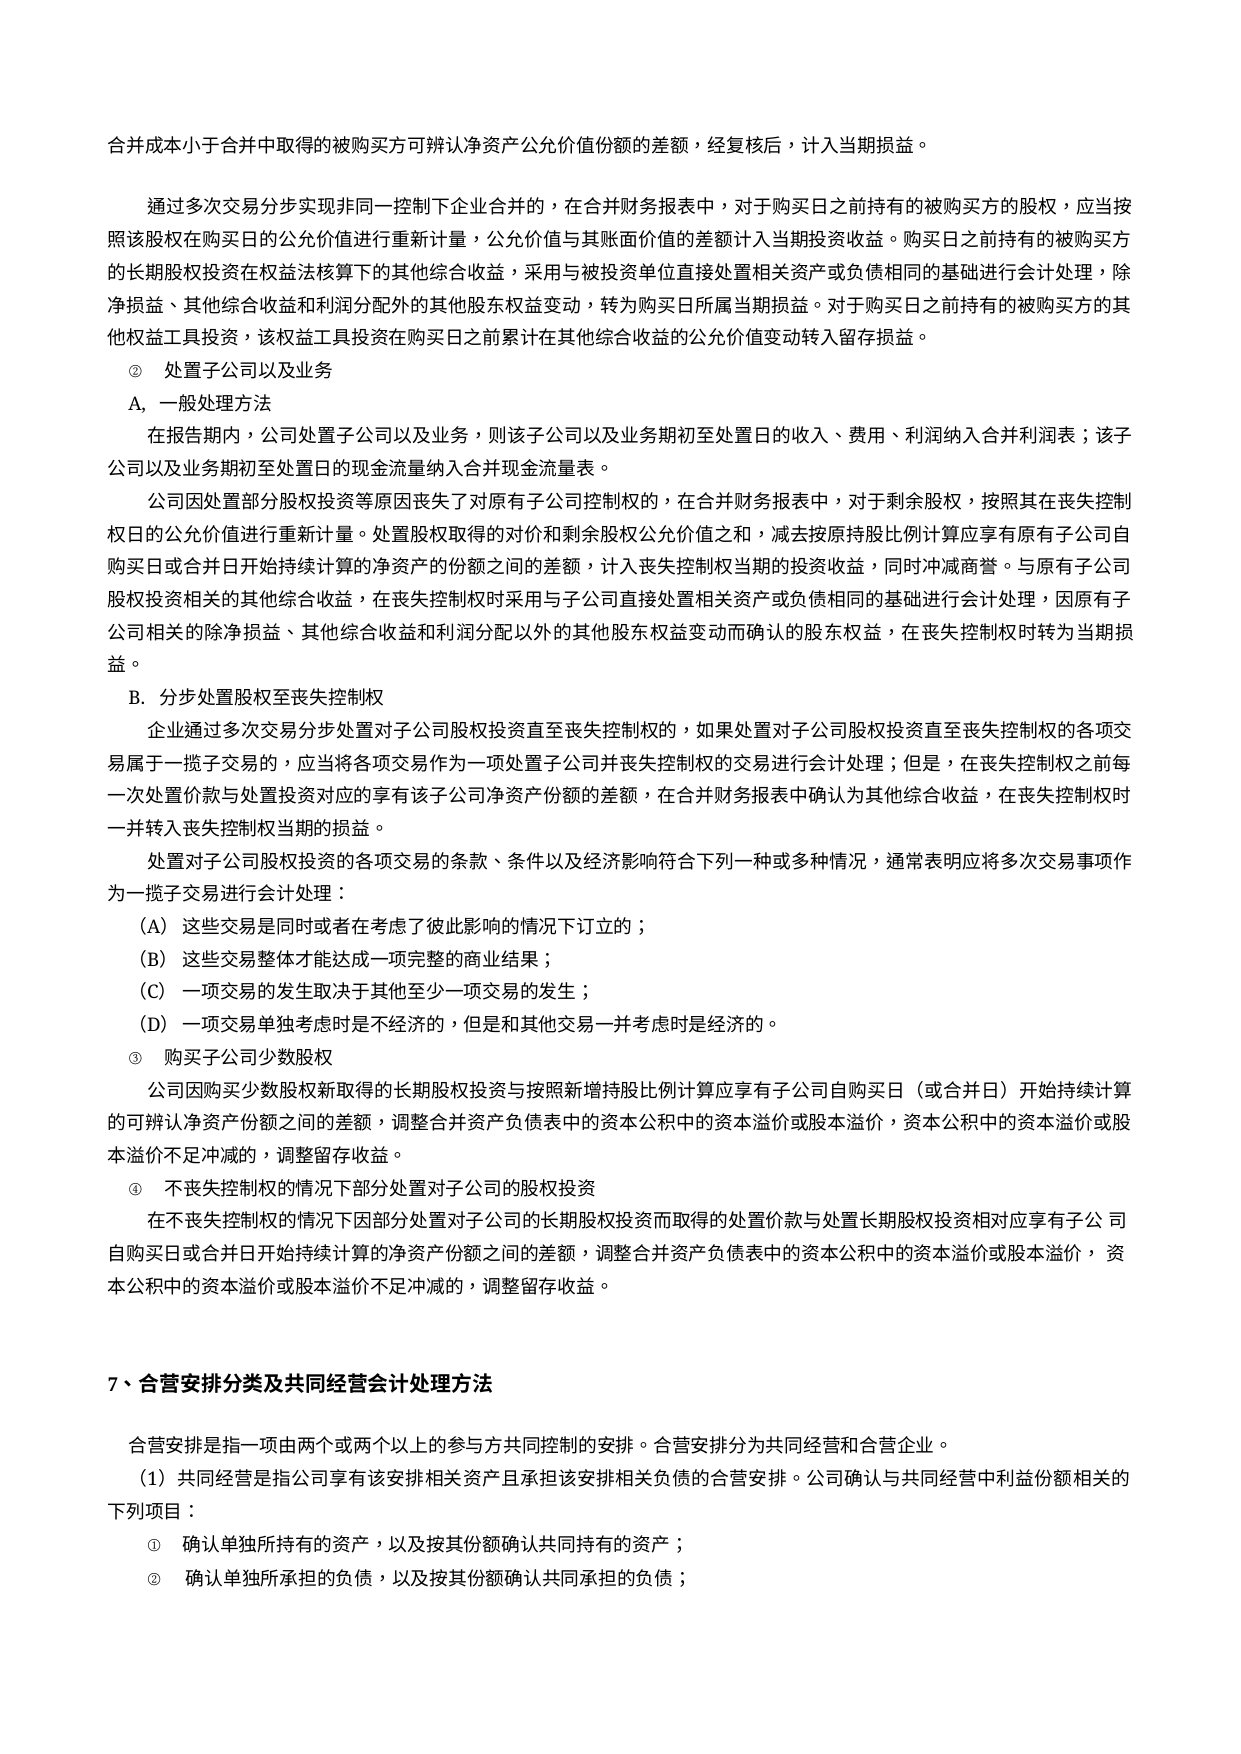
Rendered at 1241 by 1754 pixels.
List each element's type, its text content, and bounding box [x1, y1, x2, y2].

text 通过多次交易分步实现非同一控制下企业合并的，在合并财务报表中，对于购买日之前持有的被购买方的股权，应当按 照该股权在购买日的公允价值进行重新计量，公允价值与其账面价值的差额计入当期投资收益。购买日之前持有的被购买方 的长期股权投资在权益法核算下的其他综合收益，采用与被投资单位直接处置相关资产或负债相同的基础进行会计处理，除 净损益、其他综合收益和利润分配外的其他股东权益变动，转为购买日所属当期损益。对于购买日之前持有的被购买方的其 他权益工具投资，该权益工具投资在购买日之前累计在其他综合收益的公允价值变动转入留存损益。 [107, 188, 1135, 351]
list 处置子公司以及业务 [107, 351, 1135, 384]
text （C） 一项交易的发生取决于其他至少一项交易的发生； [107, 973, 1135, 1006]
text 公司因购买少数股权新取得的长期股权投资与按照新增持股比例计算应享有子公司自购买日（或合并日）开始持续计算 的可辨认净资产份额之间的差额，调整合并资产负债表中的资本公积中的资本溢价或股本溢价，资本公积中的资本溢价或股 本溢价不足冲减的，调整留存收益。 [107, 1071, 1135, 1169]
list 分步处置股权至丧失控制权 [107, 678, 1135, 711]
list 一般处理方法 [107, 384, 1135, 417]
text （B） 这些交易整体才能达成一项完整的商业结果； [107, 940, 1135, 973]
text 企业通过多次交易分步处置对子公司股权投资直至丧失控制权的，如果处置对子公司股权投资直至丧失控制权的各项交 易属于一揽子交易的，应当将各项交易作为一项处置子公司并丧失控制权的交易进行会计处理；但是，在丧失控制权之前每 一次处置价款与处置投资对应的享有该子公司净资产份额的差额，在合并财务报表中确认为其他综合收益，在丧失控制权时 一并转入丧失控制权当期的损益。 [107, 711, 1135, 842]
list 确认单独所承担的负债，以及按其份额确认共同承担的负债； [107, 1558, 1135, 1592]
text 处置对子公司股权投资的各项交易的条款、条件以及经济影响符合下列一种或多种情况，通常表明应将多次交易事项作 为一揽子交易进行会计处理： [107, 842, 1135, 907]
list 购买子公司少数股权 [107, 1038, 1135, 1071]
text （D） 一项交易单独考虑时是不经济的，但是和其他交易一并考虑时是经济的。 [107, 1006, 1135, 1038]
text （1）共同经营是指公司享有该安排相关资产且承担该安排相关负债的合营安排。公司确认与共同经营中利益份额相关的 下列项目： [107, 1459, 1135, 1525]
list 确认单独所持有的资产，以及按其份额确认共同持有的资产； [107, 1525, 1135, 1558]
text 在报告期内，公司处置子公司以及业务，则该子公司以及业务期初至处置日的收入、费用、利润纳入合并利润表；该子 公司以及业务期初至处置日的现金流量纳入合并现金流量表。 [107, 417, 1135, 482]
list 不丧失控制权的情况下部分处置对子公司的股权投资 [107, 1169, 1135, 1202]
text 在不丧失控制权的情况下因部分处置对子公司的长期股权投资而取得的处置价款与处置长期股权投资相对应享有子公 司自购买日或合并日开始持续计算的净资产份额之间的差额，调整合并资产负债表中的资本公积中的资本溢价或股本溢价， 资本公积中的资本溢价或股本溢价不足冲减的，调整留存收益。 [107, 1202, 1135, 1300]
text 公司因处置部分股权投资等原因丧失了对原有子公司控制权的，在合并财务报表中，对于剩余股权，按照其在丧失控制 权日的公允价值进行重新计量。处置股权取得的对价和剩余股权公允价值之和，减去按原持股比例计算应享有原有子公司自 购买日或合并日开始持续计算的净资产的份额之间的差额，计入丧失控制权当期的投资收益，同时冲减商誉。与原有子公司 股权投资相关的其他综合收益，在丧失控制权时采用与子公司直接处置相关资产或负债相同的基础进行会计处理，因原有子 公司相关的除净损益、其他综合收益和利润分配以外的其他股东权益变动而确认的股东权益，在丧失控制权时转为当期损益。 [107, 482, 1135, 678]
subtitle 7、合营安排分类及共同经营会计处理方法 [107, 1369, 1135, 1397]
text （A） 这些交易是同时或者在考虑了彼此影响的情况下订立的； [107, 907, 1135, 940]
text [107, 126, 1135, 159]
text 合营安排是指一项由两个或两个以上的参与方共同控制的安排。合营安排分为共同经营和合营企业。 [107, 1426, 1135, 1459]
